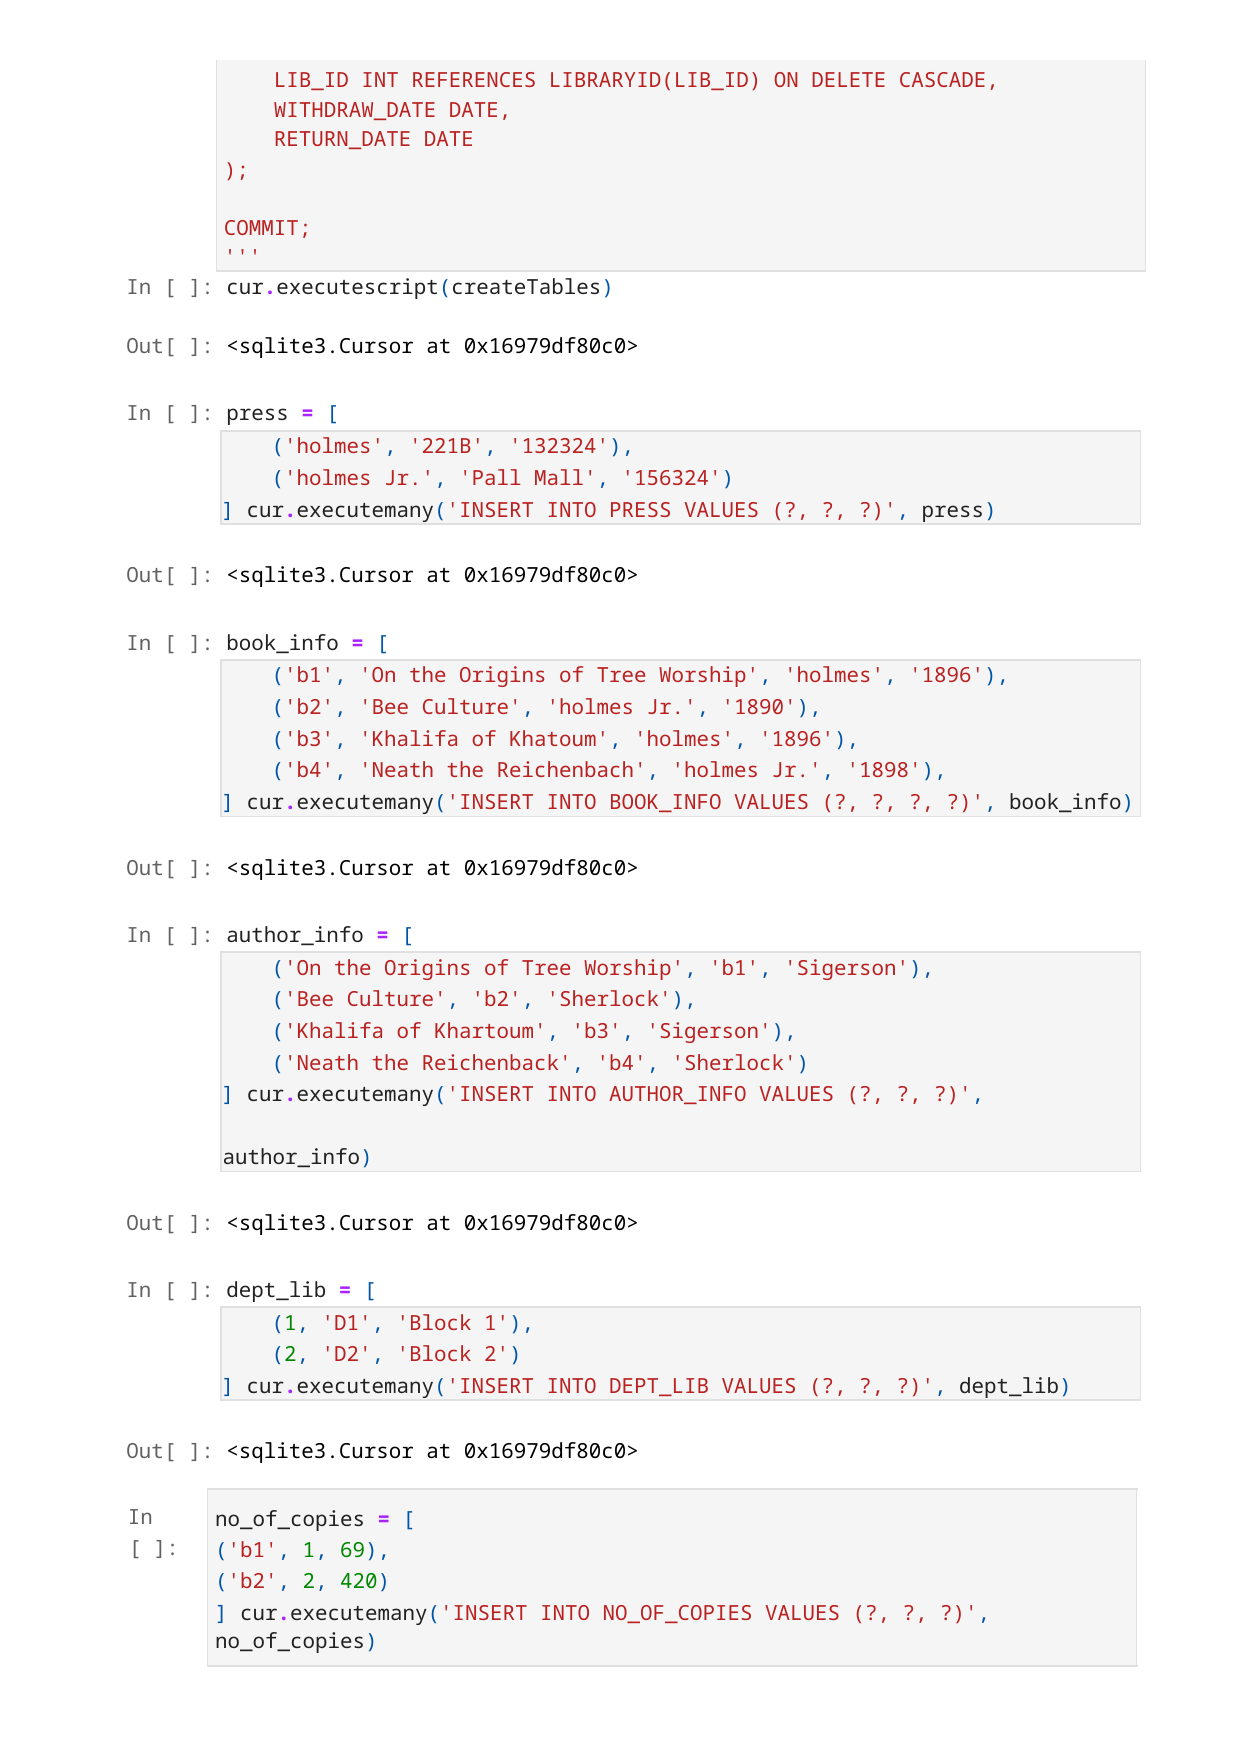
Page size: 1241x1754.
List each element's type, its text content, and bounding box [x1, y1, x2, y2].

text ] cur.executemany('INSERT INTO DEPT_LIB VALUES (?, ?, ?)', dept_lib) [222, 1369, 1140, 1399]
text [126, 1436, 1140, 1465]
text ] cur.executemany('INSERT INTO PRESS VALUES (?, ?, ?)', press) [222, 493, 1140, 523]
text In [ ]: cur.executescript(createTables) [126, 272, 1140, 300]
text ('On the Origins of Tree Worship', 'b1', 'Sigerson'), [222, 953, 1140, 981]
text Out[ ]: <sqlite3.Cursor at 0x16979df80c0> [126, 560, 1140, 589]
text In [ ]: dept_lib = [ [126, 1275, 1140, 1303]
text ('Khalifa of Khartoum', 'b3', 'Sigerson'), [222, 1014, 1140, 1044]
text ('b1', 'On the Origins of Tree Worship', 'holmes', '1896'), [222, 661, 1140, 689]
text In [ ]: author_info = [ [126, 920, 1140, 948]
text Out[ ]: <sqlite3.Cursor at 0x16979df80c0> [126, 853, 1140, 881]
text ('holmes Jr.', 'Pall Mall', '156324') [222, 462, 1140, 492]
text (1, 'D1', 'Block 1'), [222, 1308, 1140, 1336]
text Out[ ]: <sqlite3.Cursor at 0x16979df80c0> [126, 1208, 1140, 1236]
text ('Neath the Reichenback', 'b4', 'Sherlock') [222, 1046, 1140, 1076]
text (2, 'D2', 'Block 2') [222, 1338, 1140, 1368]
text ('b3', 'Khalifa of Khatoum', 'holmes', '1896'), [222, 722, 1140, 752]
table_header no_of_copies = [ ('b1', 1, 69), ('b2', 2, 420) ] cur.executemany('INSERT INTO NO_OF_COPIES VALUES (?, ?, ?)', no_of_copies) [208, 1490, 1136, 1665]
text In [ ]: [128, 1502, 207, 1562]
text ('Bee Culture', 'b2', 'Sherlock'), [222, 983, 1140, 1013]
text In [ ]: book_info = [ [126, 628, 1140, 656]
text Out[ ]: <sqlite3.Cursor at 0x16979df80c0> [126, 331, 1140, 360]
text ('b4', 'Neath the Reichenbach', 'holmes Jr.', '1898'), [222, 754, 1140, 784]
table_header LIB_ID INT REFERENCES LIBRARYID(LIB_ID) ON DELETE CASCADE, WITHDRAW_DATE DATE, RETURN_DATE DATE ); COMMIT; ''' [217, 60, 1145, 270]
text ('b2', 'Bee Culture', 'holmes Jr.', '1890'), [222, 691, 1140, 721]
text ] cur.executemany('INSERT INTO BOOK_INFO VALUES (?, ?, ?, ?)', book_info) [222, 786, 1140, 816]
text In [ ]: press = [ [126, 398, 1140, 427]
text ('holmes', '221B', '132324'), [222, 432, 1140, 460]
text ] cur.executemany('INSERT INTO AUTHOR_INFO VALUES (?, ?, ?)', author_info) [222, 1078, 1140, 1171]
